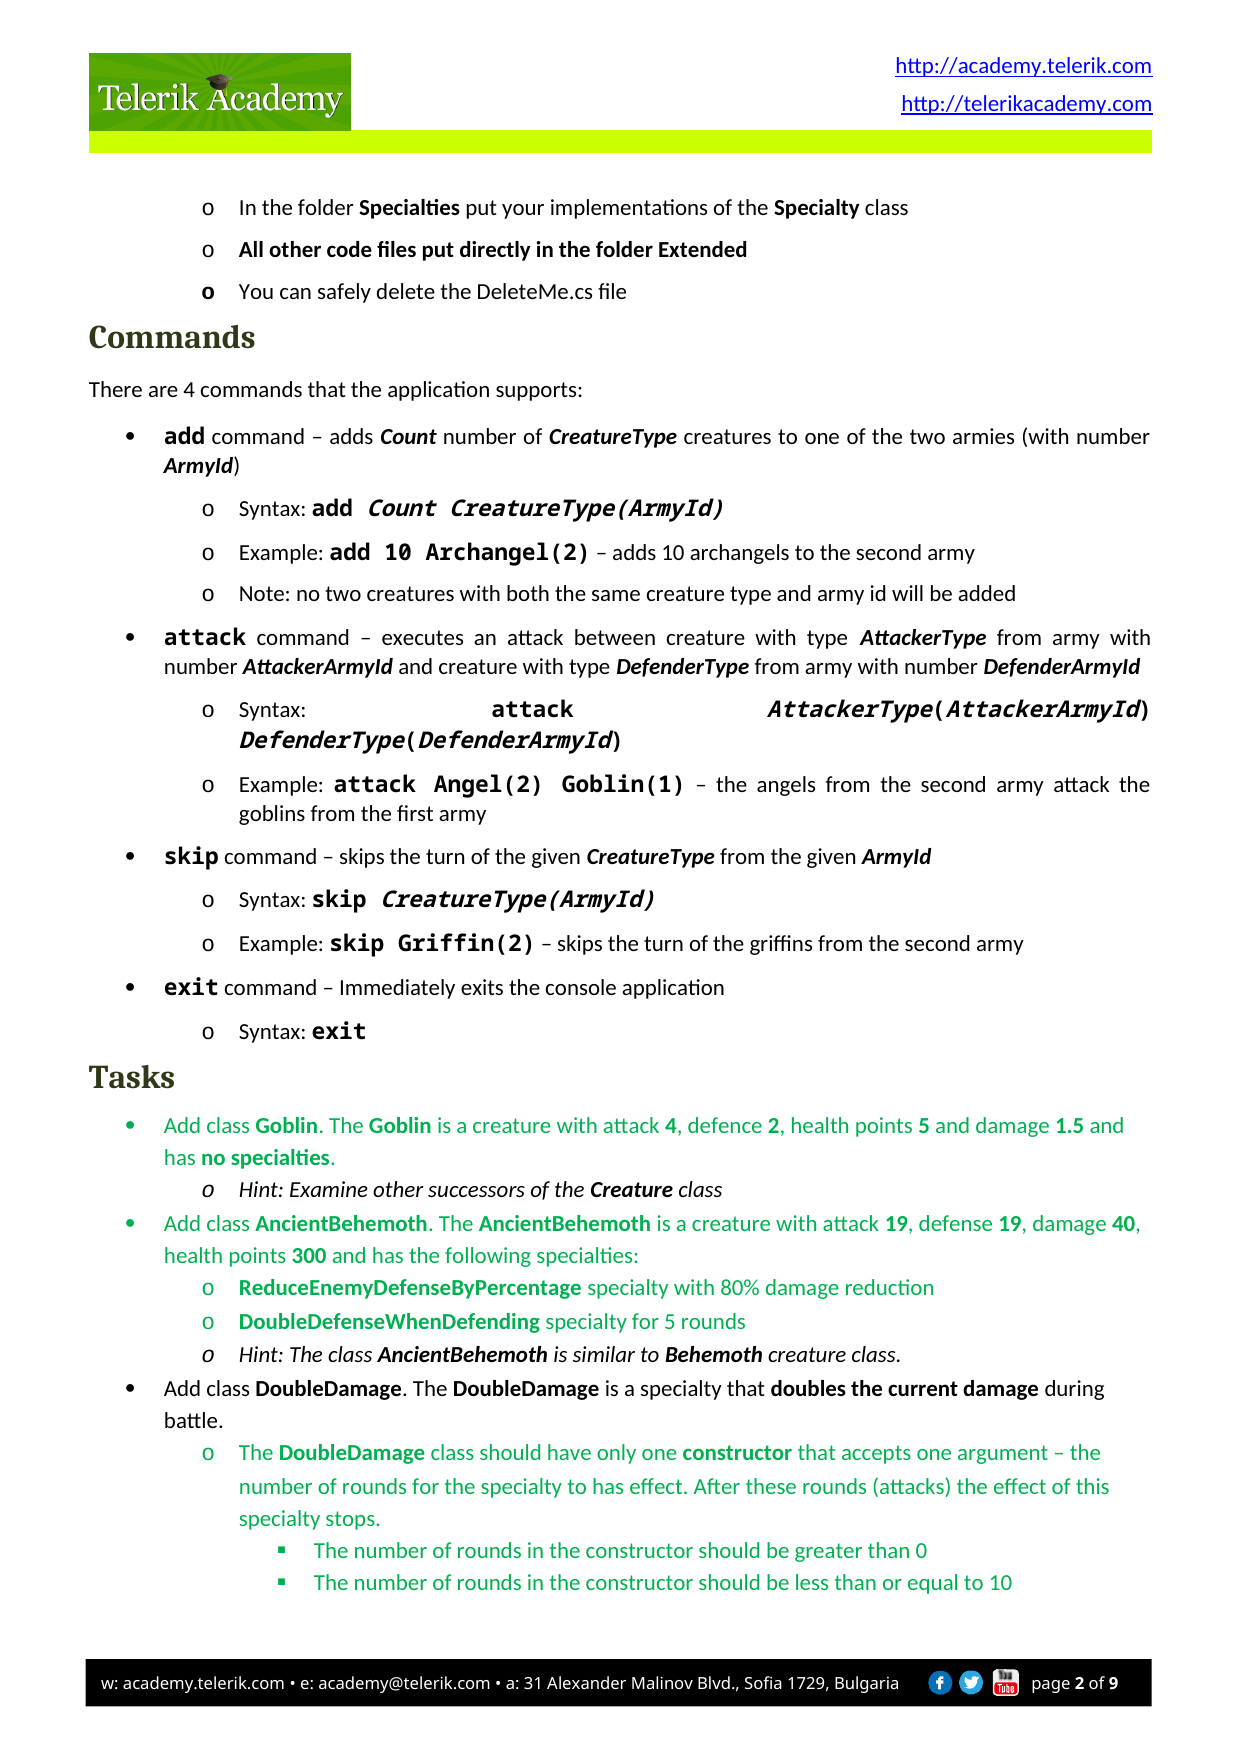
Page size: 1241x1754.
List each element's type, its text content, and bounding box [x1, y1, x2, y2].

list Add class Goblin. The Goblin is a creature with attack 4, defence 2, health points 5 and damage 1.5 and has no specialties. [126, 1111, 1152, 1171]
list Hint: Examine other successors of the Creature class [201, 1176, 1152, 1205]
text There are 4 commands that the application supports: [89, 375, 1152, 403]
list The number of rounds in the constructor should be greater than 0 [276, 1536, 1152, 1564]
list exit command – Immediately exits the console application [126, 971, 1152, 1002]
list Add class DoubleDamage. The DoubleDamage is a specialty that doubles the current damage during battle. [126, 1374, 1152, 1434]
list The number of rounds in the constructor should be less than or equal to 10 [276, 1568, 1152, 1596]
list All other code files put directly in the folder Extended [201, 235, 1152, 264]
list In the folder Specialties put your implementations of the Specialty class [201, 193, 1152, 223]
list attack command – executes an attack between creature with type AttackerType from army with number AttackerArmyId and creature with type DefenderType from army with number DefenderArmyId [126, 621, 1152, 680]
list Syntax: exit [201, 1015, 1152, 1046]
picture [89, 53, 351, 131]
list Add class AncientBehemoth. The AncientBehemoth is a creature with attack 19, defense 19, damage 40, health points 300 and has the following specialties: [126, 1209, 1152, 1269]
list Hint: The class AncientBehemoth is similar to Behemoth creature class. [201, 1341, 1152, 1370]
list Example: skip Griffin(2) – skips the turn of the griffins from the second army [201, 927, 1152, 959]
list skip command – skips the turn of the given CreatureType from the given ArmyId [126, 840, 1152, 871]
subtitle Commands [89, 318, 1152, 357]
list ReduceEnemyDefenseByPercentage specialty with 80% damage reduction [201, 1273, 1152, 1303]
list Syntax: skip CreatureType(ArmyId) [201, 883, 1152, 915]
list Example: attack Angel(2) Goblin(1) – the angels from the second army attack the goblins from the first army [201, 768, 1152, 827]
list The DoubleDamage class should have only one constructor that accepts one argument – the number of rounds for the specialty to has effect. After these rounds (attacks) the effect of this specialty stops. [201, 1438, 1152, 1532]
list DoubleDefenseWhenDefending specialty for 5 rounds [201, 1307, 1152, 1336]
list add command – adds Count number of CreatureType creatures to one of the two armies (with number ArmyId) [126, 420, 1152, 479]
list Note: no two creatures with both the same creature type and army id will be added [201, 579, 1152, 608]
list Example: add 10 Archangel(2) – adds 10 archangels to the second army [201, 535, 1152, 567]
subtitle Tasks [89, 1059, 1152, 1097]
list Syntax: attack AttackerType(AttackerArmyId) DefenderType(DefenderArmyId) [201, 693, 1152, 755]
list You can safely delete the DeleteMe.cs file [201, 277, 1152, 306]
list Syntax: add Count CreatureType(ArmyId) [201, 492, 1152, 523]
